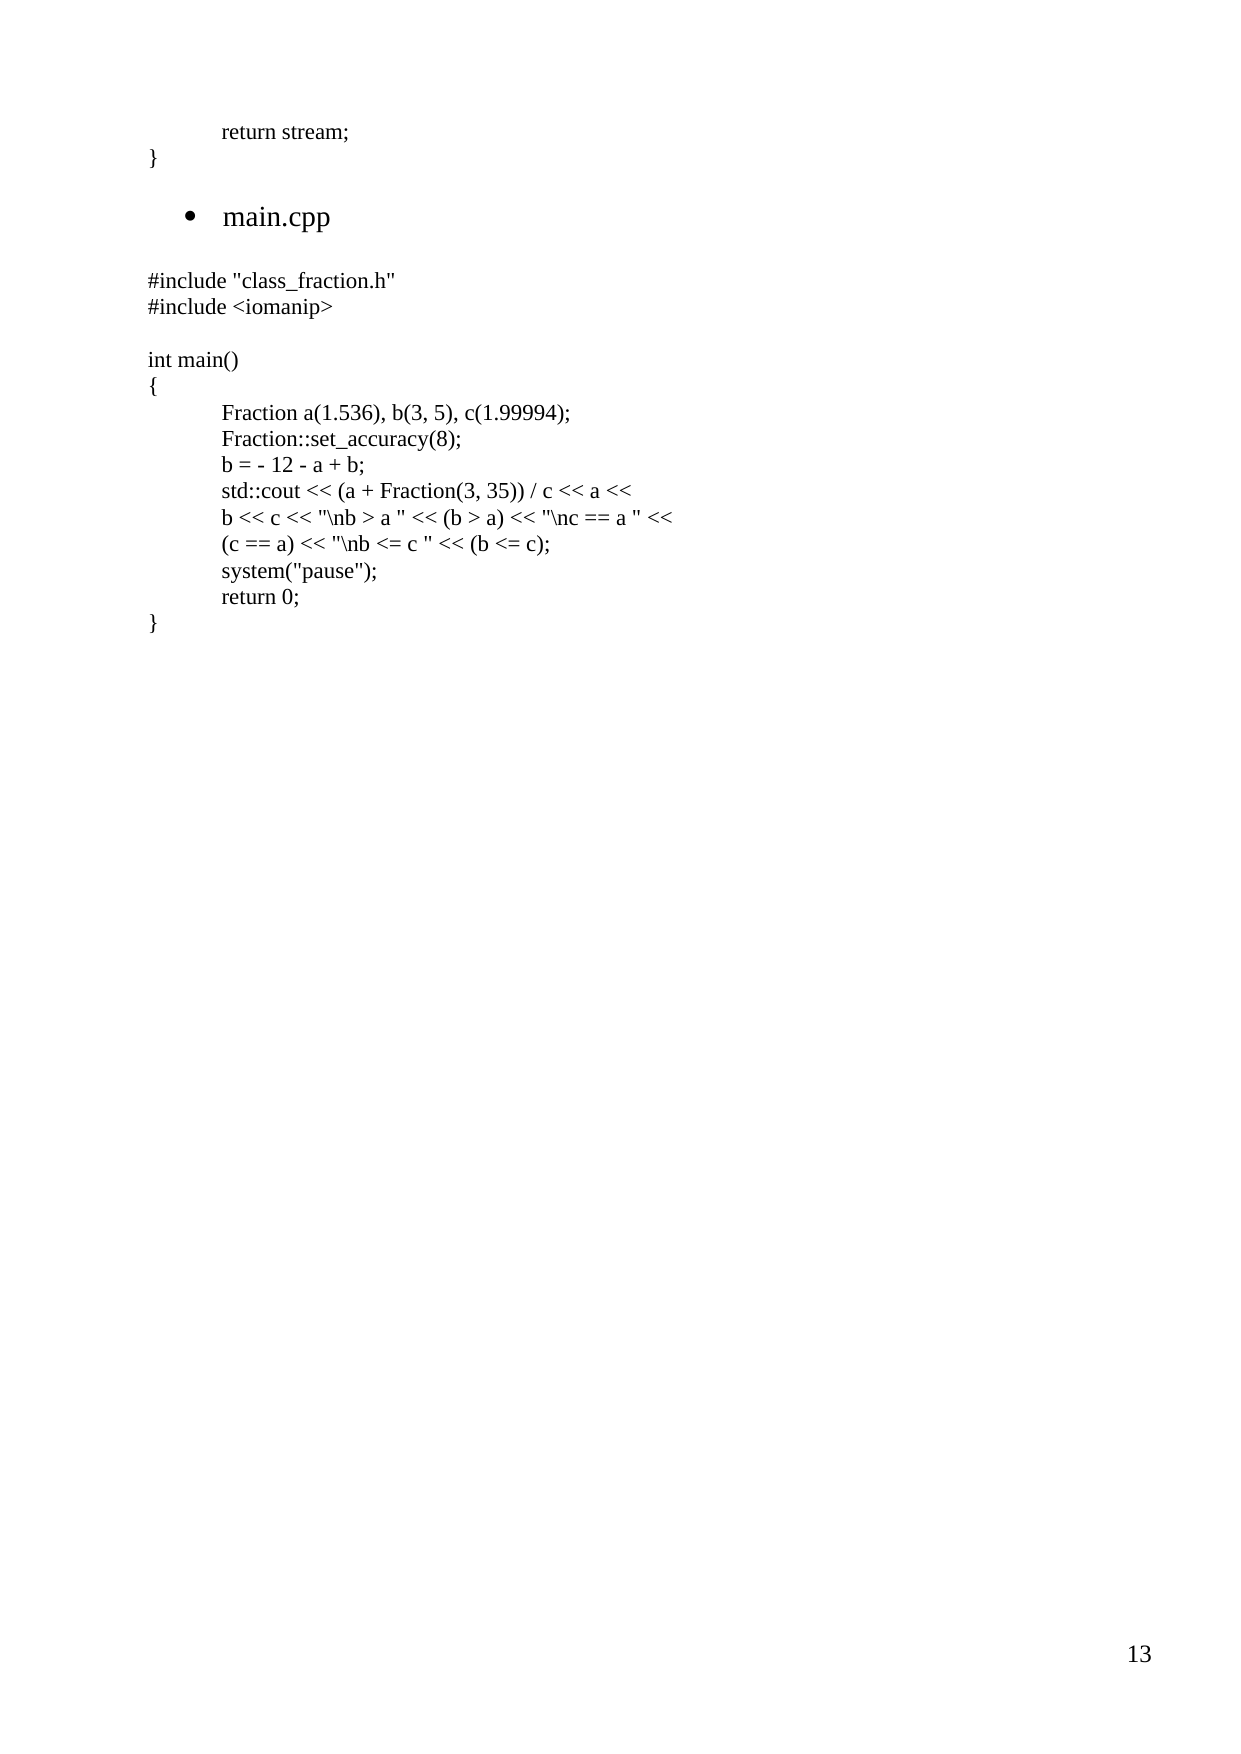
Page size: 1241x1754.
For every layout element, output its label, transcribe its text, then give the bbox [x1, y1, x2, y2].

text Fraction a(1.536), b(3, 5), c(1.99994); [148, 398, 1152, 425]
list main.cpp [185, 199, 1152, 233]
text std::cout << (a + Fraction(3, 35)) / c << a << [148, 478, 1152, 504]
text #include <iomanip> [148, 293, 1152, 319]
text b = - 12 - a + b; [148, 451, 1152, 478]
text return stream; [148, 118, 1152, 144]
text { [148, 372, 1152, 398]
text int main() [148, 346, 1152, 372]
text } [148, 144, 1152, 171]
text (c == a) << "\nb <= c " << (b <= c); [148, 530, 1152, 557]
text system("pause"); [148, 557, 1152, 583]
text return 0; [148, 583, 1152, 609]
text #include "class_fraction.h" [148, 267, 1152, 293]
text Fraction::set_accuracy(8); [148, 425, 1152, 451]
text b << c << "\nb > a " << (b > a) << "\nc == a " << [148, 504, 1152, 530]
text } [148, 609, 1152, 636]
